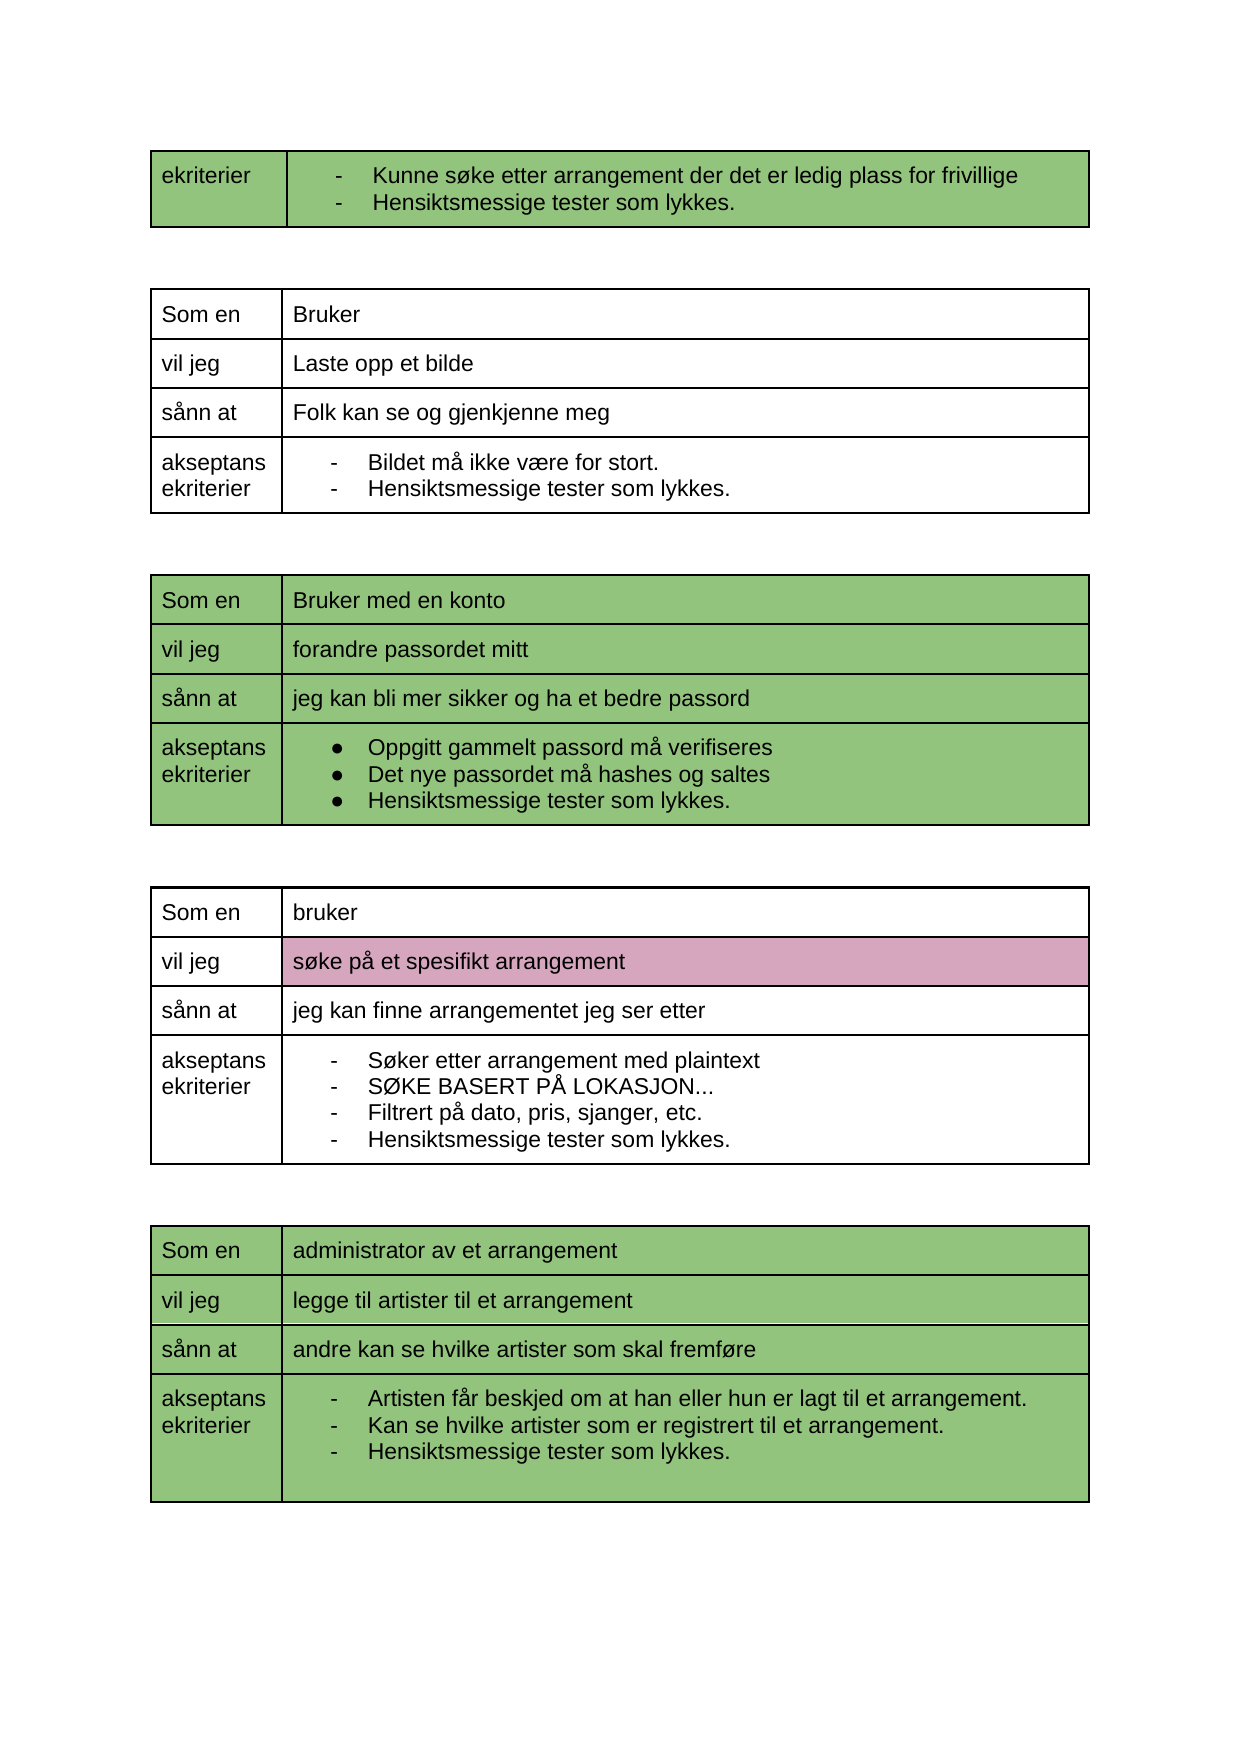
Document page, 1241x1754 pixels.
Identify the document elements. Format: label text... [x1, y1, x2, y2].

table_header Som en [152, 576, 281, 623]
table_cell akseptansekriterier [152, 724, 281, 824]
table_cell akseptansekriterier [152, 438, 281, 512]
table_cell forandre passordet mitt [283, 625, 1088, 673]
table_cell Artisten får beskjed om at han eller hun er lagt til et arrangement. Kan se hvilke artister som er registrert til et arrangement. Hensiktsmessige tester som lykkes. [283, 1375, 1088, 1501]
table_header Som en [152, 290, 281, 337]
table_header Bruker [283, 290, 1088, 337]
table_cell jeg kan bli mer sikker og ha et bedre passord [283, 675, 1088, 722]
table_header bruker [283, 889, 1088, 936]
table_header Bruker med en konto [283, 576, 1088, 623]
table_cell sånn at [152, 987, 281, 1034]
table_cell vil jeg [152, 340, 281, 387]
table_cell vil jeg [152, 1276, 281, 1323]
table_cell legge til artister til et arrangement [283, 1276, 1088, 1323]
table_cell akseptansekriterier [152, 1375, 281, 1501]
table_cell søke på et spesifikt arrangement [283, 938, 1088, 985]
table_cell Bildet må ikke være for stort. Hensiktsmessige tester som lykkes. [283, 438, 1088, 512]
table_cell Folk kan se og gjenkjenne meg [283, 389, 1088, 436]
table_header Som en [152, 889, 281, 936]
table_cell akseptansekriterier [152, 152, 286, 226]
table_cell vil jeg [152, 625, 281, 673]
table_header Som en [152, 1227, 281, 1274]
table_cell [288, 152, 1088, 226]
table_header administrator av et arrangement [283, 1227, 1088, 1274]
table_cell vil jeg [152, 938, 281, 985]
table_cell jeg kan finne arrangementet jeg ser etter [283, 987, 1088, 1034]
table_cell andre kan se hvilke artister som skal fremføre [283, 1326, 1088, 1373]
table_cell sånn at [152, 389, 281, 436]
table_cell Søker etter arrangement med plaintext SØKE BASERT PÅ LOKASJON... Filtrert på dato, pris, sjanger, etc. Hensiktsmessige tester som lykkes. [283, 1036, 1088, 1162]
table_cell Laste opp et bilde [283, 340, 1088, 387]
table_cell akseptansekriterier [152, 1036, 281, 1162]
table_cell Oppgitt gammelt passord må verifiseres Det nye passordet må hashes og saltes Hensiktsmessige tester som lykkes. [283, 724, 1088, 824]
table_cell sånn at [152, 675, 281, 722]
table_cell sånn at [152, 1326, 281, 1373]
